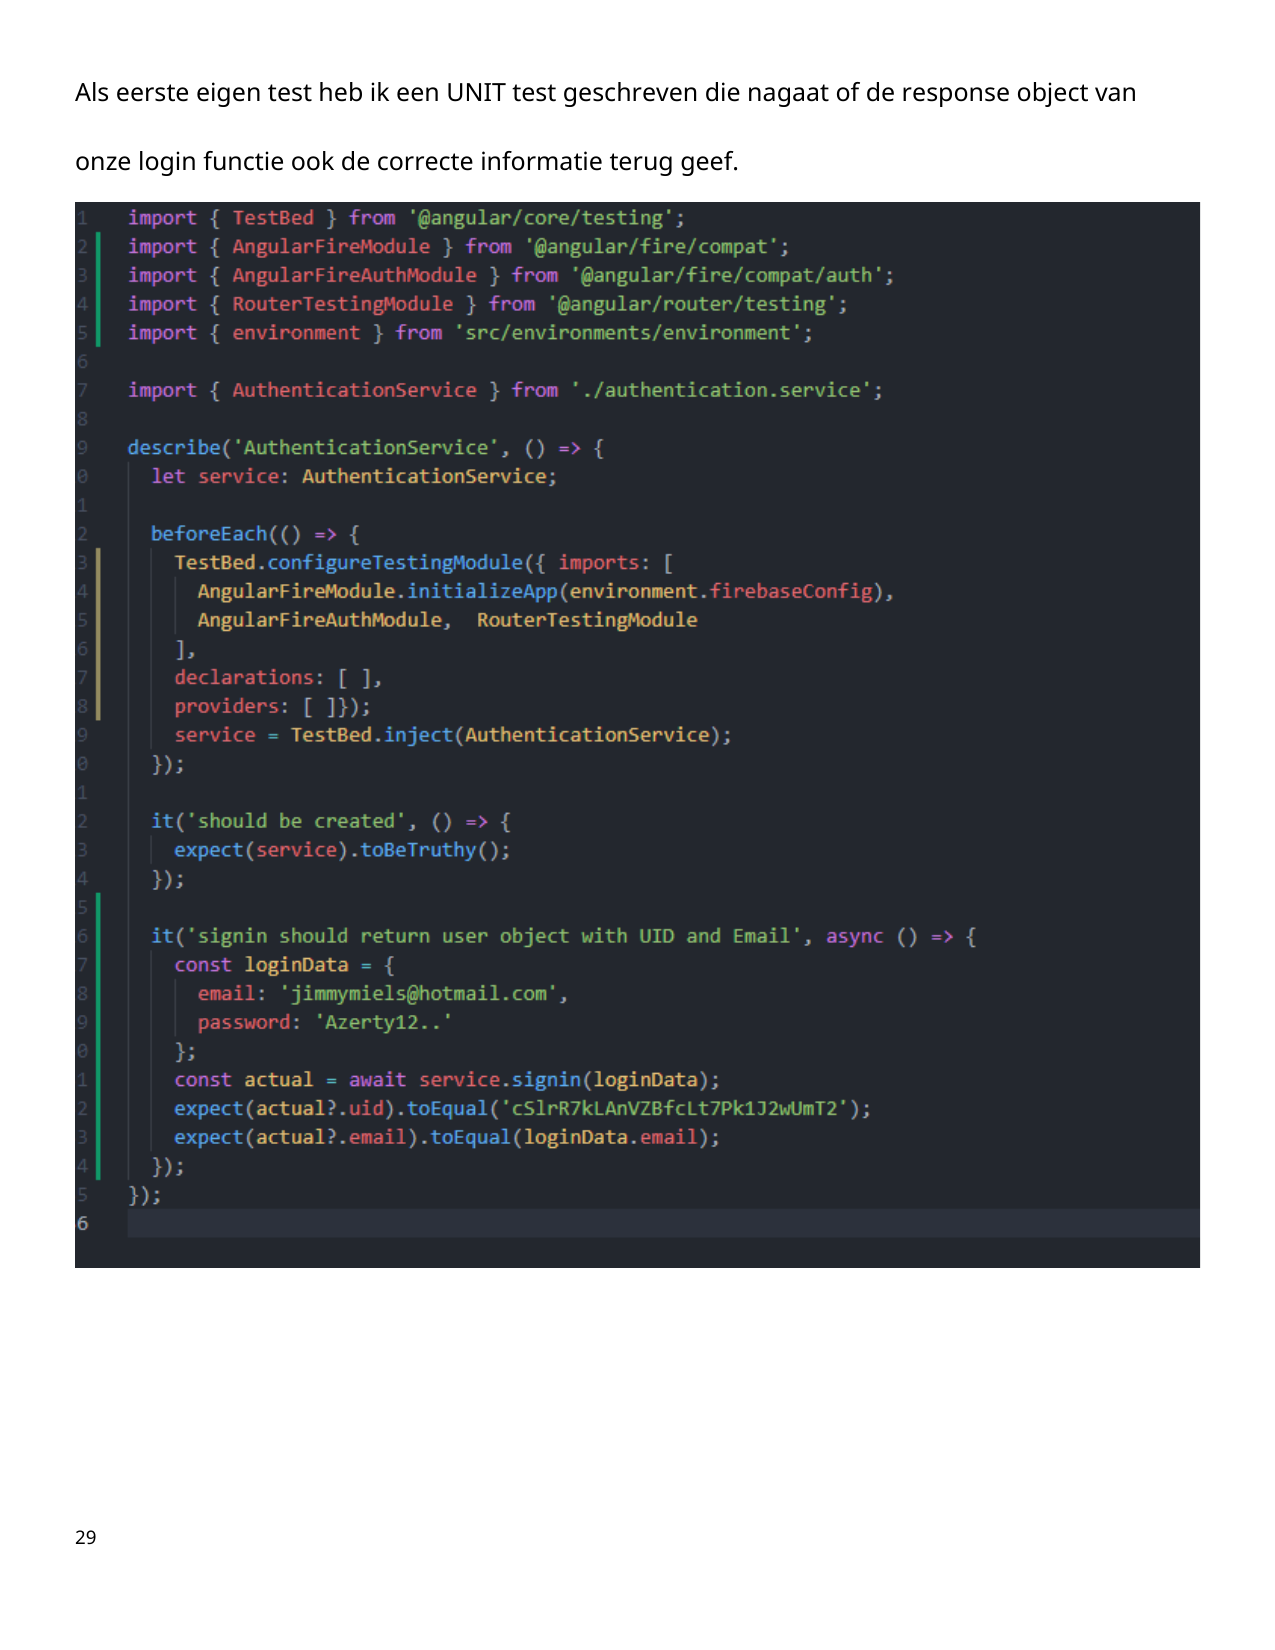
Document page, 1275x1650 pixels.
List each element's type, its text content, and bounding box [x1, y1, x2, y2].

picture [75, 202, 1200, 1268]
text Als eerste eigen test heb ik een UNIT test geschreven die nagaat of de response object van onze login functie ook de correcte informatie terug geef. [75, 75, 1200, 202]
